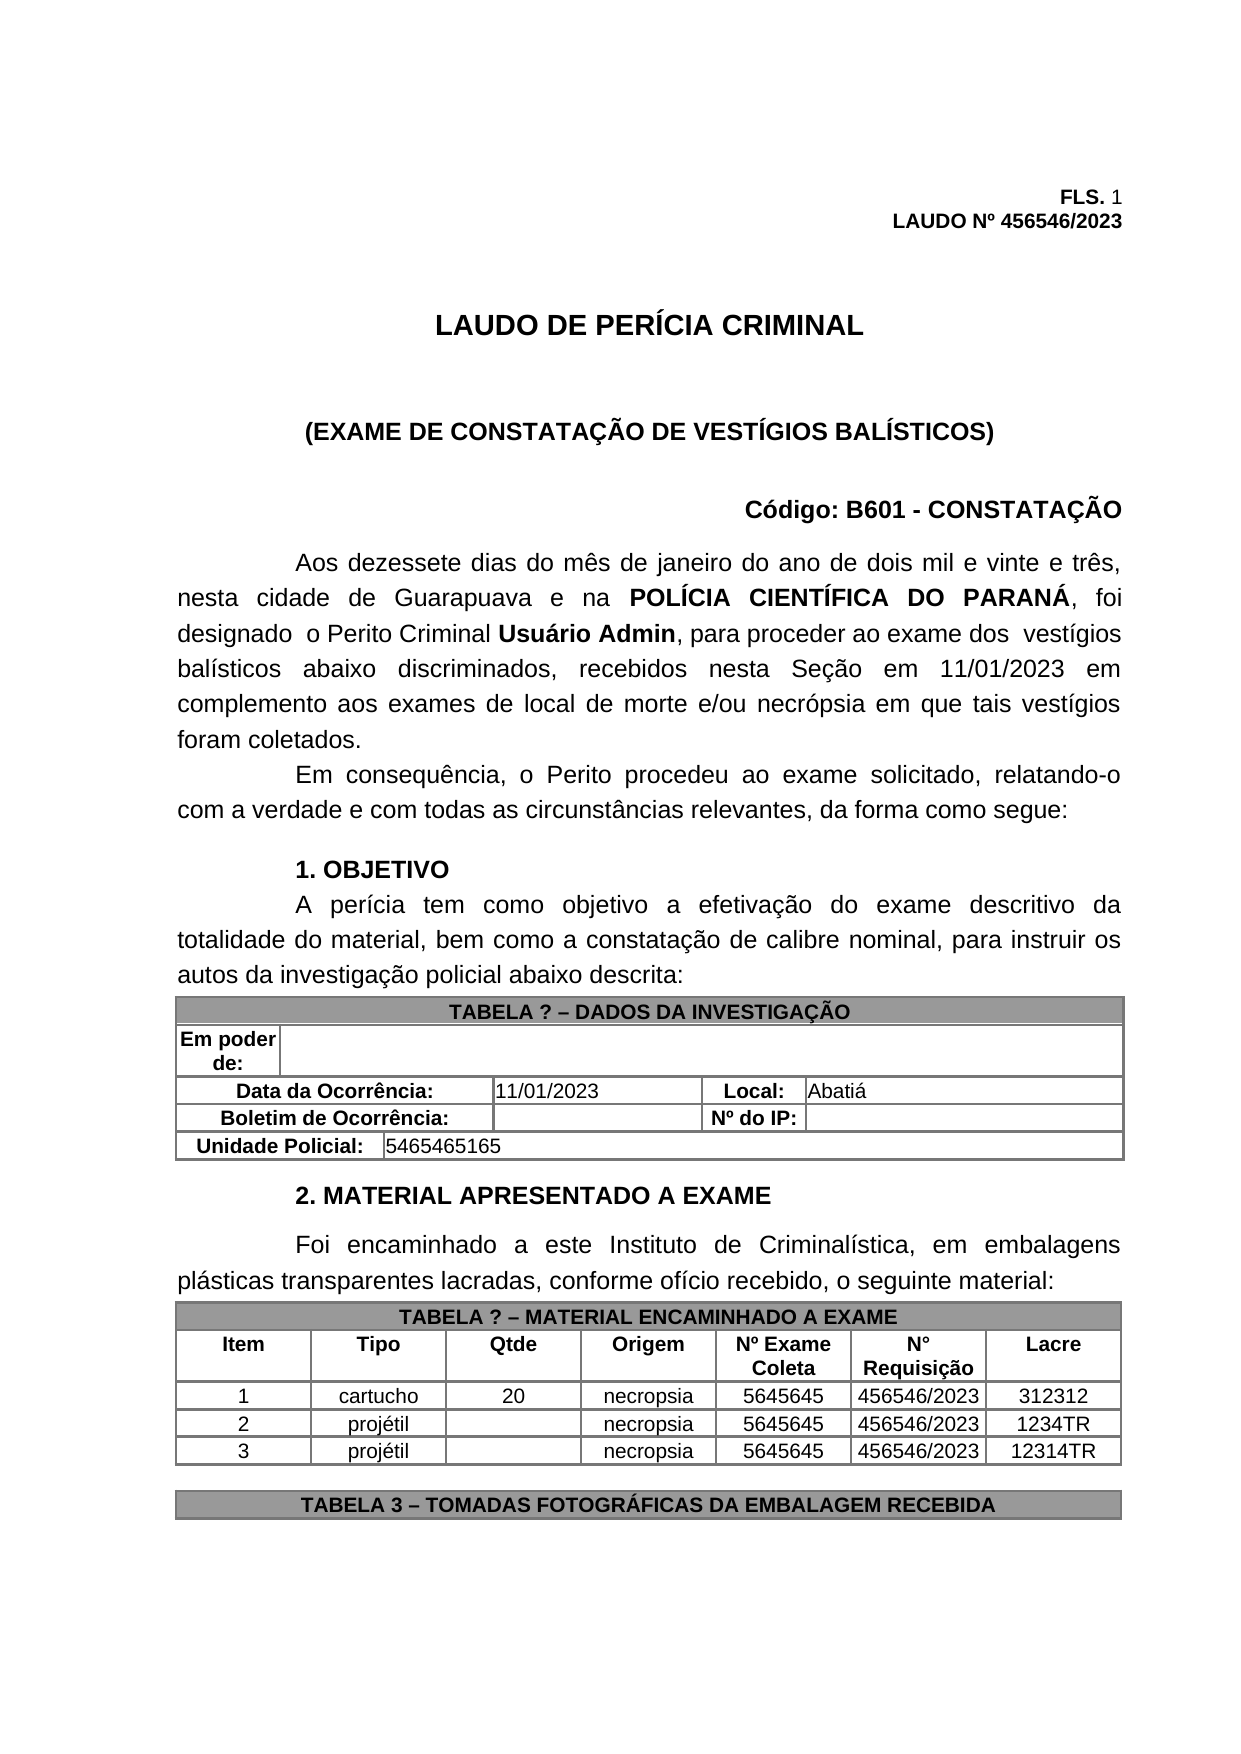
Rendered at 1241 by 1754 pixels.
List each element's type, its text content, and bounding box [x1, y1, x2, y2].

table_cell 312312 [987, 1383, 1120, 1408]
table_cell 11/01/2023 [495, 1078, 701, 1103]
table_cell 5645645 [717, 1383, 850, 1408]
table_cell Abatiá [807, 1078, 1122, 1103]
text 2. MATERIAL APRESENTADO A EXAME [177, 1181, 1122, 1210]
table_header TABELA 3 – TOMADAS FOTOGRÁFICAS DA EMBALAGEM RECEBIDA [177, 1492, 1120, 1517]
table_cell 456546/2023 [852, 1438, 985, 1463]
text LAUDO DE PERÍCIA CRIMINAL [177, 308, 1122, 342]
table_cell 456546/2023 [852, 1411, 985, 1435]
table_cell [447, 1411, 580, 1435]
text Foi encaminhado a este Instituto de Criminalística, em embalagens plásticas transparentes lacradas, conforme ofício recebido, o seguinte material: [177, 1230, 1122, 1294]
text A perícia tem como objetivo a efetivação do exame descritivo da totalidade do material, bem como a constatação de calibre nominal, para instruir os autos da investigação policial abaixo descrita: [177, 890, 1122, 989]
table_cell Nº Exame Coleta [717, 1331, 850, 1380]
table_cell Local: [703, 1078, 805, 1103]
table_cell 5645645 [717, 1438, 850, 1463]
table_cell Lacre [987, 1331, 1120, 1380]
table_cell Item [177, 1331, 310, 1380]
table_cell projétil [312, 1438, 445, 1463]
table_cell necropsia [582, 1411, 715, 1435]
table_cell 1 [177, 1383, 310, 1408]
text Código: B601 - CONSTATAÇÃO [177, 495, 1122, 524]
table_cell 12314TR [987, 1438, 1120, 1463]
text (EXAME DE CONSTATAÇÃO DE VESTÍGIOS BALÍSTICOS) [177, 417, 1122, 445]
table_cell [447, 1438, 580, 1463]
table_cell projétil [312, 1411, 445, 1435]
table_cell Tipo [312, 1331, 445, 1380]
table_cell Data da Ocorrência: [177, 1078, 492, 1103]
table_cell Origem [582, 1331, 715, 1380]
table_cell 456546/2023 [852, 1383, 985, 1408]
table_cell Boletim de Ocorrência: [177, 1105, 492, 1130]
table_cell cartucho [312, 1383, 445, 1408]
table_cell Nº do IP: [703, 1105, 805, 1130]
table_cell Qtde [447, 1331, 580, 1380]
table_cell Unidade Policial: [177, 1133, 383, 1158]
table_cell [807, 1105, 1122, 1130]
table_cell necropsia [582, 1438, 715, 1463]
table_cell 3 [177, 1438, 310, 1463]
table_cell [495, 1105, 701, 1130]
table_cell [281, 1026, 1122, 1075]
table_cell 5465465165 [385, 1133, 1122, 1158]
table_cell 20 [447, 1383, 580, 1408]
table_cell Em poder de: [177, 1026, 279, 1075]
table_cell 1234TR [987, 1411, 1120, 1435]
table_header TABELA ? – MATERIAL ENCAMINHADO A EXAME [177, 1304, 1120, 1329]
table_cell N° Requisição [852, 1331, 985, 1380]
text Aos dezessete dias do mês de janeiro do ano de dois mil e vinte e três, nesta cidade de Guarapuava e na POLÍCIA CIENTÍFICA DO PARANÁ, foi designado o Perito Criminal Usuário Admin, para proceder ao exame dos vestígios balísticos abaixo discriminados, recebidos nesta Seção em 11/01/2023 em complemento aos exames de local de morte e/ou necrópsia em que tais vestígios foram coletados. [177, 548, 1122, 753]
text Em consequência, o Perito procedeu ao exame solicitado, relatando-o com a verdade e com todas as circunstâncias relevantes, da forma como segue: [177, 760, 1122, 824]
table_cell 2 [177, 1411, 310, 1435]
table_cell 5645645 [717, 1411, 850, 1435]
table_header TABELA ? – DADOS DA INVESTIGAÇÃO [177, 998, 1122, 1023]
text 1. OBJETIVO [177, 854, 1122, 883]
table_cell necropsia [582, 1383, 715, 1408]
